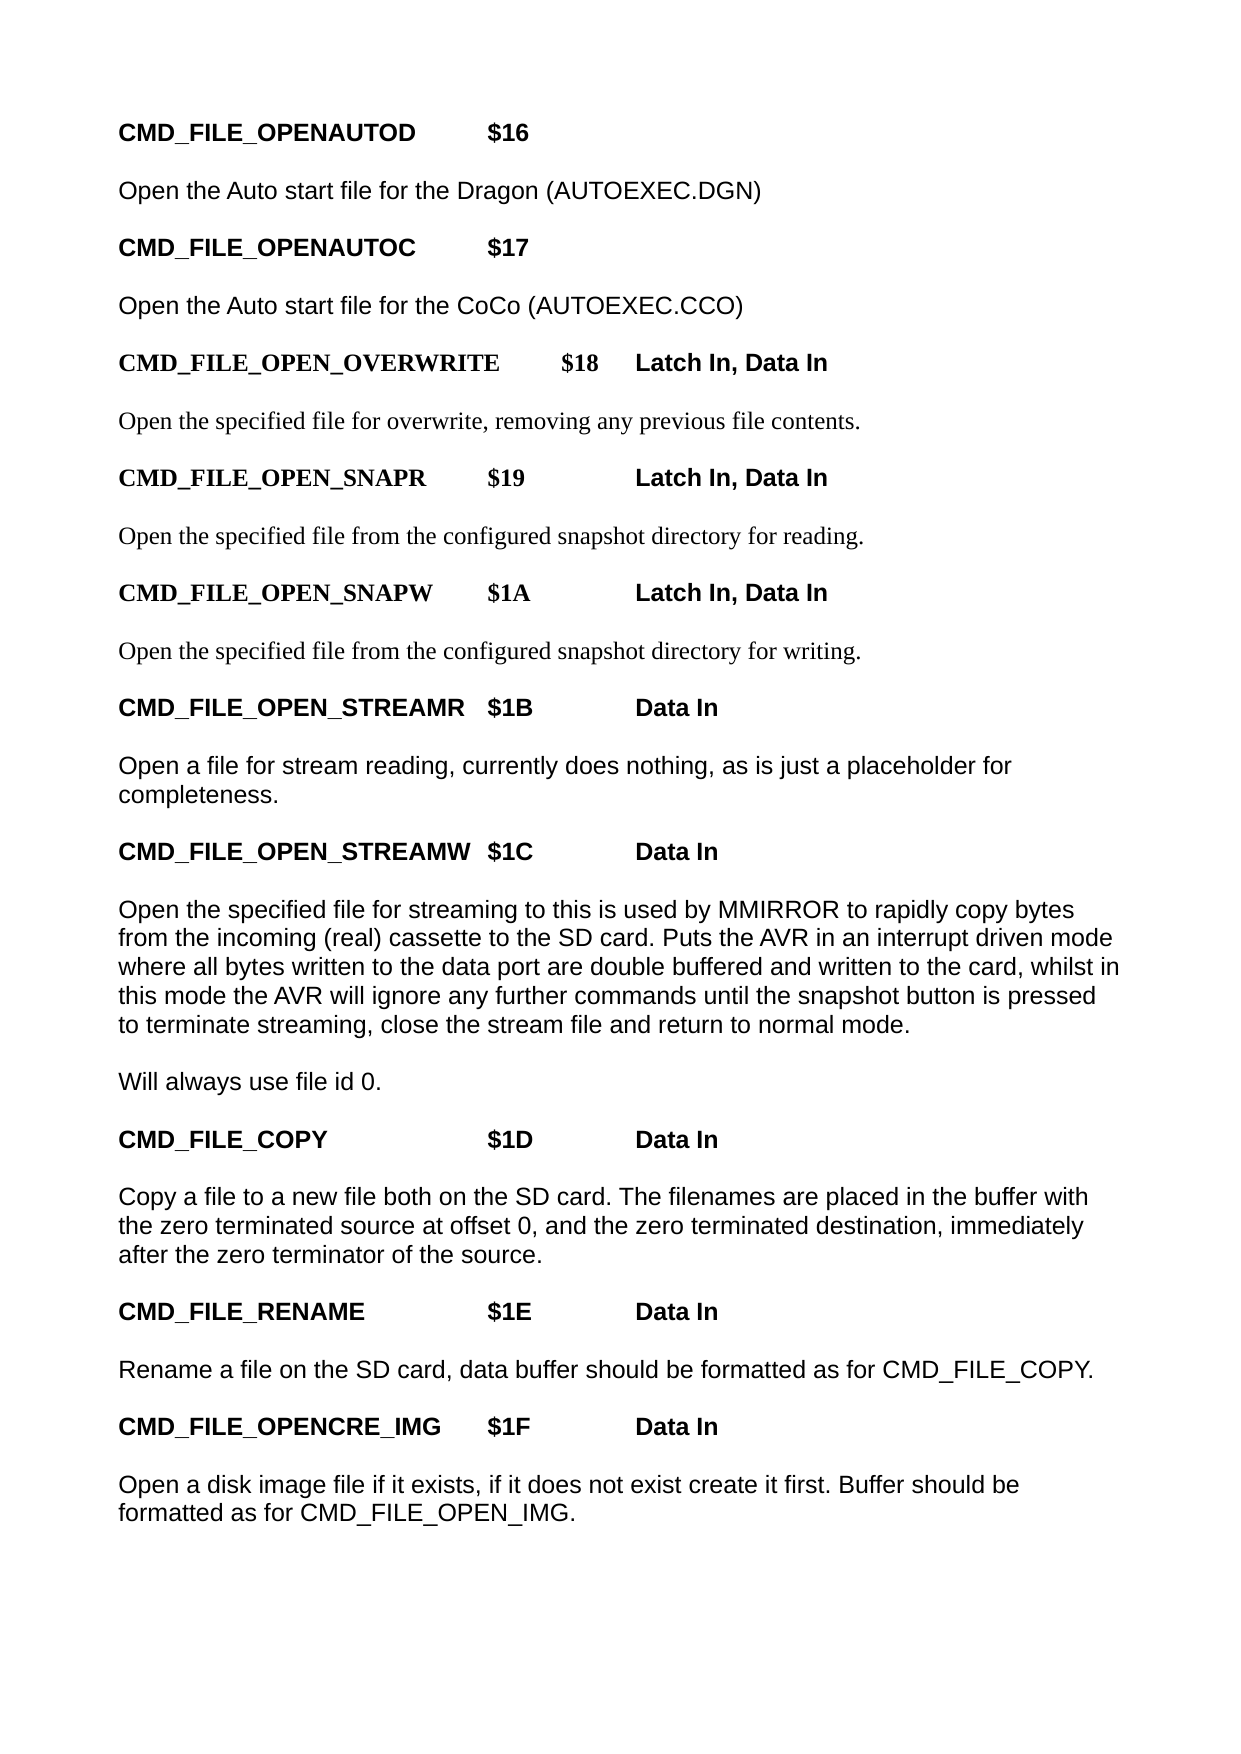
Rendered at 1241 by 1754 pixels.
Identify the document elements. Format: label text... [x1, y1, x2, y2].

text Will always use file id 0. [118, 1067, 1122, 1096]
text Open a file for stream reading, currently does nothing, as is just a placeholder for completeness. [118, 751, 1122, 808]
text Open the Auto start file for the CoCo (AUTOEXEC.CCO) [118, 291, 1122, 319]
text CMD_FILE_OPENAUTOC $17 [118, 233, 1122, 262]
text CMD_FILE_OPEN_OVERWRITE $18 Latch In, Data In [118, 348, 1122, 377]
text CMD_FILE_COPY $1D Data In [118, 1125, 1122, 1153]
text CMD_FILE_OPEN_STREAMW $1C Data In [118, 837, 1122, 866]
text Open the specified file for streaming to this is used by MMIRROR to rapidly copy bytes from the incoming (real) cassette to the SD card. Puts the AVR in an interrupt driven mode where all bytes written to the data port are double buffered and written to the card, whilst in this mode the AVR will ignore any further commands until the snapshot button is pressed to terminate streaming, close the stream file and return to normal mode. [118, 895, 1122, 1038]
text CMD_FILE_OPEN_SNAPR $19 Latch In, Data In [118, 463, 1122, 492]
text Open the Auto start file for the Dragon (AUTOEXEC.DGN) [118, 176, 1122, 204]
text Open a disk image file if it exists, if it does not exist create it first. Buffer should be formatted as for CMD_FILE_OPEN_IMG. [118, 1470, 1122, 1527]
text Open the specified file from the configured snapshot directory for writing. [118, 636, 1122, 665]
text Copy a file to a new file both on the SD card. The filenames are placed in the buffer with the zero terminated source at offset 0, and the zero terminated destination, immediately after the zero terminator of the source. [118, 1182, 1122, 1268]
text CMD_FILE_OPEN_SNAPW $1A Latch In, Data In [118, 578, 1122, 607]
text CMD_FILE_OPEN_STREAMR $1B Data In [118, 693, 1122, 722]
text Open the specified file from the configured snapshot directory for reading. [118, 521, 1122, 549]
text CMD_FILE_OPENCRE_IMG $1F Data In [118, 1412, 1122, 1441]
text Open the specified file for overwrite, removing any previous file contents. [118, 406, 1122, 434]
text CMD_FILE_OPENAUTOD $16 [118, 118, 1122, 147]
text Rename a file on the SD card, data buffer should be formatted as for CMD_FILE_COPY. [118, 1355, 1122, 1383]
text CMD_FILE_RENAME $1E Data In [118, 1297, 1122, 1326]
